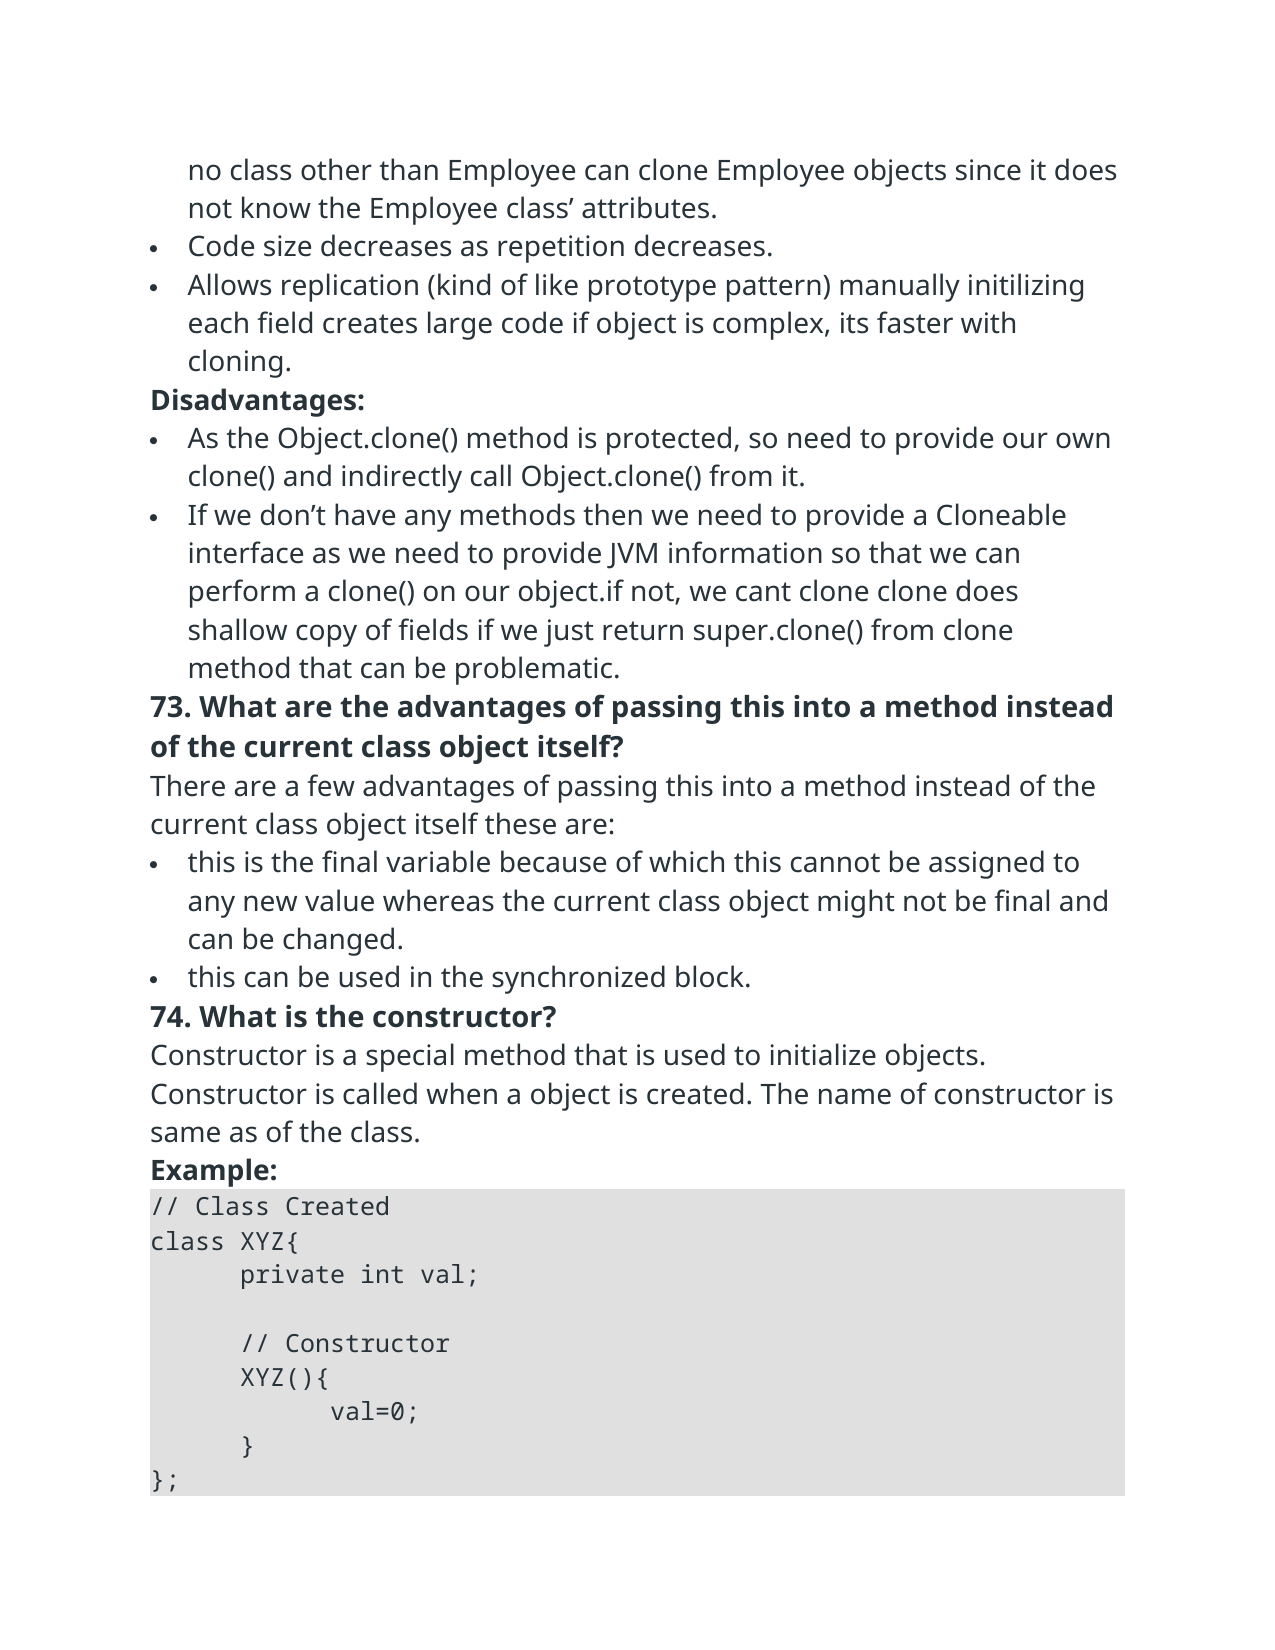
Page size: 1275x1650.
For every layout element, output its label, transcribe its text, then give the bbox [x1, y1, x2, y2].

list Code size decreases as repetition decreases. [150, 227, 1125, 265]
text 74. What is the constructor? [150, 996, 1125, 1036]
text Example: [150, 1151, 1125, 1189]
list this is the final variable because of which this cannot be assigned to any new value whereas the current class object might not be final and can be changed. [150, 843, 1125, 958]
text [150, 1189, 1125, 1496]
text 73. What are the advantages of passing this into a method instead of the current class object itself? [150, 687, 1125, 766]
text Disadvantages: [150, 380, 1125, 418]
text Constructor is a special method that is used to initialize objects. Constructor is called when a object is created. The name of constructor is same as of the class. [150, 1036, 1125, 1151]
list this can be used in the synchronized block. [150, 958, 1125, 996]
list If we don’t have any methods then we need to provide a Cloneable interface as we need to provide JVM information so that we can perform a clone() on our object.if not, we cant clone clone does shallow copy of fields if we just return super.clone() from clone method that can be problematic. [150, 495, 1125, 687]
list As the Object.clone() method is protected, so need to provide our own clone() and indirectly call Object.clone() from it. [150, 418, 1125, 495]
text There are a few advantages of passing this into a method instead of the current class object itself these are: [150, 766, 1125, 843]
list Allows replication (kind of like prototype pattern) manually initilizing each field creates large code if object is complex, its faster with cloning. [150, 265, 1125, 380]
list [150, 150, 1125, 227]
